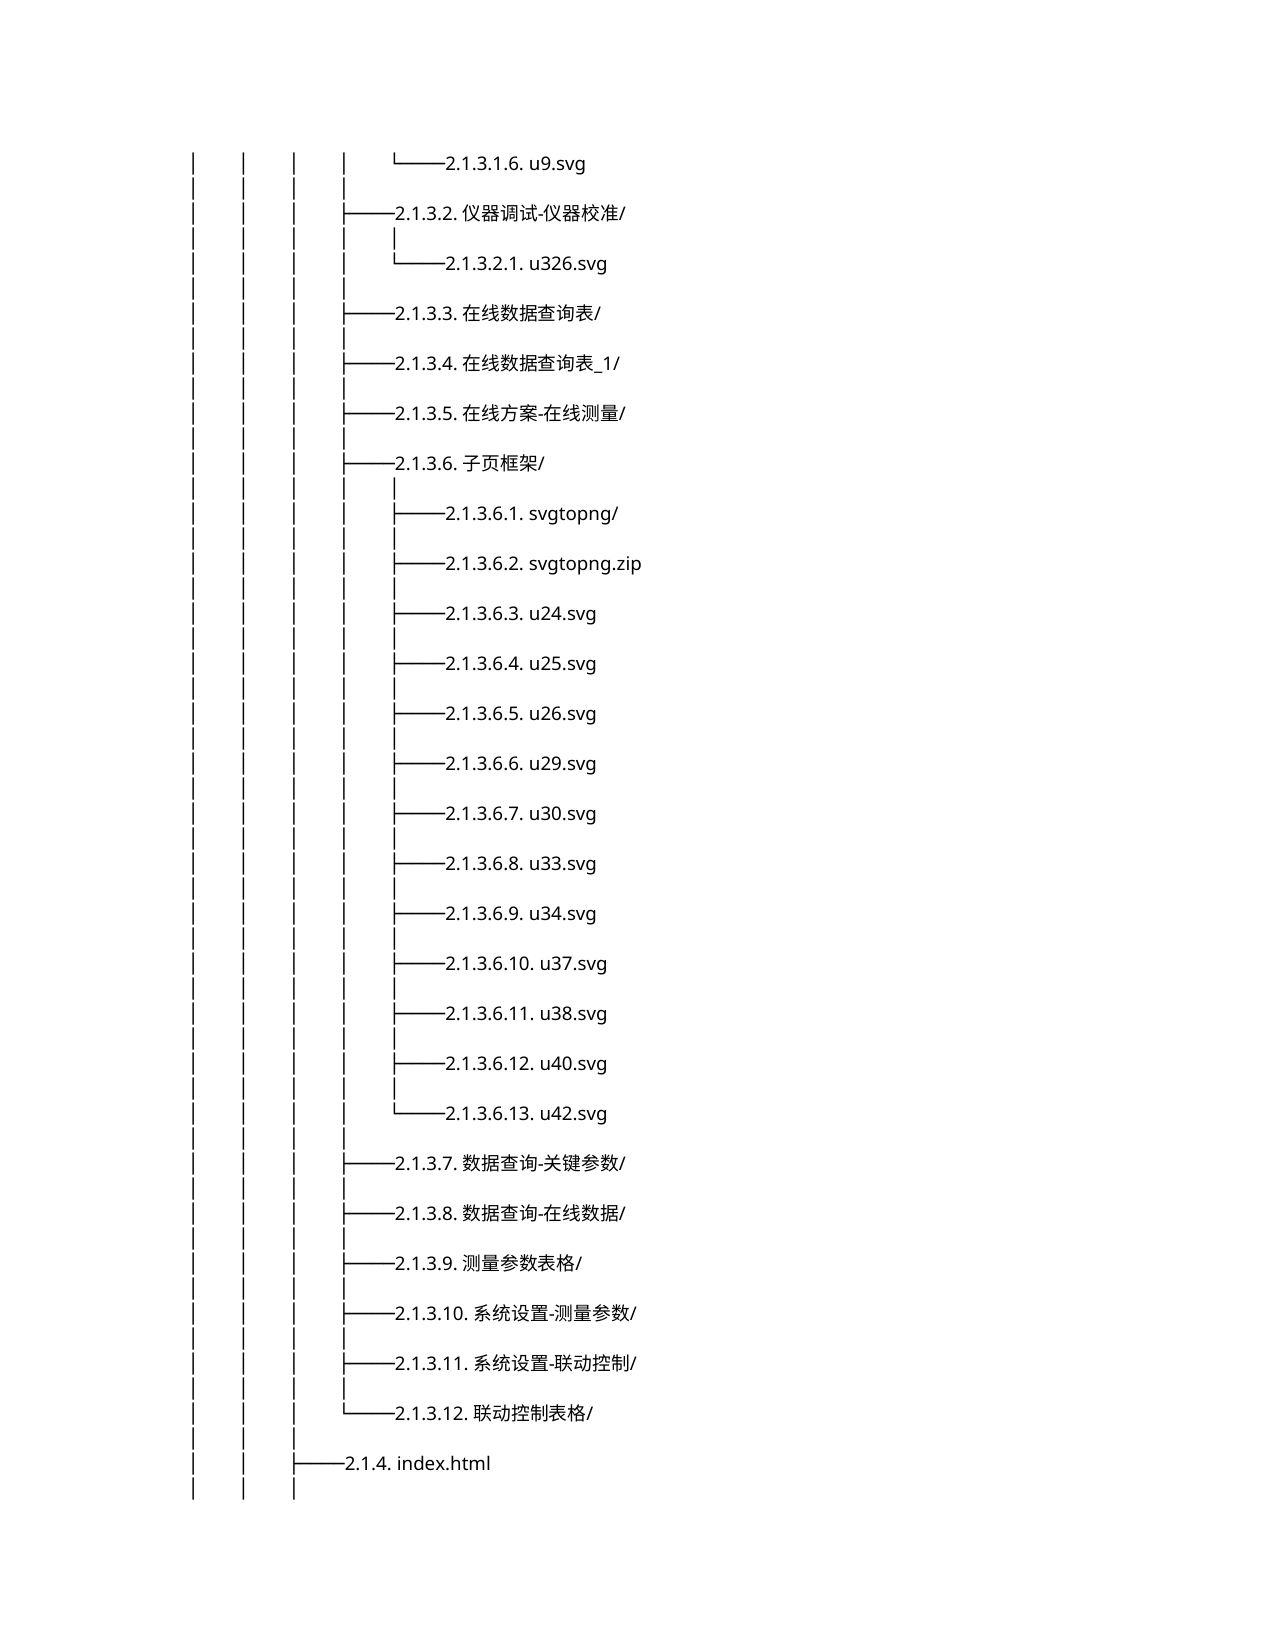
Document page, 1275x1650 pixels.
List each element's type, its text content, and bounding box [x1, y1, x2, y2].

text │ │ │ │ │ [187, 625, 1087, 650]
text │ │ │ │ │ [187, 475, 1087, 500]
text │ │ │ └────2.1.3.12. 联动控制表格/ [187, 1400, 1087, 1425]
text │ │ │ │ [187, 1125, 1087, 1150]
text │ │ │ ├────2.1.3.3. 在线数据查询表/ [187, 300, 1087, 325]
text │ │ │ │ └────2.1.3.1.6. u9.svg [187, 150, 1087, 175]
text │ │ │ ├────2.1.3.2. 仪器调试-仪器校准/ [187, 200, 1087, 225]
text │ │ │ ├────2.1.3.11. 系统设置-联动控制/ [187, 1350, 1087, 1375]
text │ │ │ │ │ [187, 825, 1087, 850]
text │ │ │ ├────2.1.3.8. 数据查询-在线数据/ [187, 1200, 1087, 1225]
text │ │ │ │ ├────2.1.3.6.1. svgtopng/ [187, 500, 1087, 525]
text │ │ │ │ ├────2.1.3.6.8. u33.svg [187, 850, 1087, 875]
text │ │ │ ├────2.1.3.10. 系统设置-测量参数/ [187, 1300, 1087, 1325]
text │ │ │ │ [187, 1175, 1087, 1200]
text │ │ │ │ │ [187, 925, 1087, 950]
text │ │ │ │ │ [187, 975, 1087, 1000]
text │ │ │ ├────2.1.3.7. 数据查询-关键参数/ [187, 1150, 1087, 1175]
text │ │ │ │ ├────2.1.3.6.10. u37.svg [187, 950, 1087, 975]
text │ │ │ │ ├────2.1.3.6.5. u26.svg [187, 700, 1087, 725]
text │ │ │ │ [187, 1225, 1087, 1250]
text │ │ │ ├────2.1.3.4. 在线数据查询表_1/ [187, 350, 1087, 375]
text │ │ │ ├────2.1.3.9. 测量参数表格/ [187, 1250, 1087, 1275]
text │ │ │ │ [187, 425, 1087, 450]
text │ │ │ │ ├────2.1.3.6.11. u38.svg [187, 1000, 1087, 1025]
text │ │ │ │ [187, 325, 1087, 350]
text │ │ │ │ └────2.1.3.6.13. u42.svg [187, 1100, 1087, 1125]
text │ │ │ │ │ [187, 725, 1087, 750]
text │ │ │ │ │ [187, 1075, 1087, 1100]
text │ │ │ │ [187, 1275, 1087, 1300]
text │ │ │ │ │ [187, 525, 1087, 550]
text │ │ │ │ [187, 1375, 1087, 1400]
text │ │ │ │ └────2.1.3.2.1. u326.svg [187, 250, 1087, 275]
text │ │ │ │ ├────2.1.3.6.6. u29.svg [187, 750, 1087, 775]
text │ │ │ │ │ [187, 575, 1087, 600]
text │ │ │ │ │ [187, 225, 1087, 250]
text │ │ │ │ ├────2.1.3.6.4. u25.svg [187, 650, 1087, 675]
text │ │ │ │ ├────2.1.3.6.2. svgtopng.zip [187, 550, 1087, 575]
text │ │ │ │ [187, 275, 1087, 300]
text │ │ │ │ [187, 375, 1087, 400]
text │ │ │ │ ├────2.1.3.6.7. u30.svg [187, 800, 1087, 825]
text │ │ │ ├────2.1.3.6. 子页框架/ [187, 450, 1087, 475]
text │ │ │ │ [187, 1325, 1087, 1350]
text │ │ │ │ [187, 175, 1087, 200]
text │ │ │ [187, 1425, 1087, 1450]
text │ │ │ │ ├────2.1.3.6.3. u24.svg [187, 600, 1087, 625]
text │ │ │ ├────2.1.3.5. 在线方案-在线测量/ [187, 400, 1087, 425]
text │ │ │ │ │ [187, 775, 1087, 800]
text │ │ │ │ │ [187, 875, 1087, 900]
text │ │ │ [187, 1475, 1087, 1500]
text │ │ │ │ │ [187, 1025, 1087, 1050]
text │ │ │ │ ├────2.1.3.6.12. u40.svg [187, 1050, 1087, 1075]
text │ │ ├────2.1.4. index.html [187, 1450, 1087, 1475]
text │ │ │ │ ├────2.1.3.6.9. u34.svg [187, 900, 1087, 925]
text │ │ │ │ │ [187, 675, 1087, 700]
